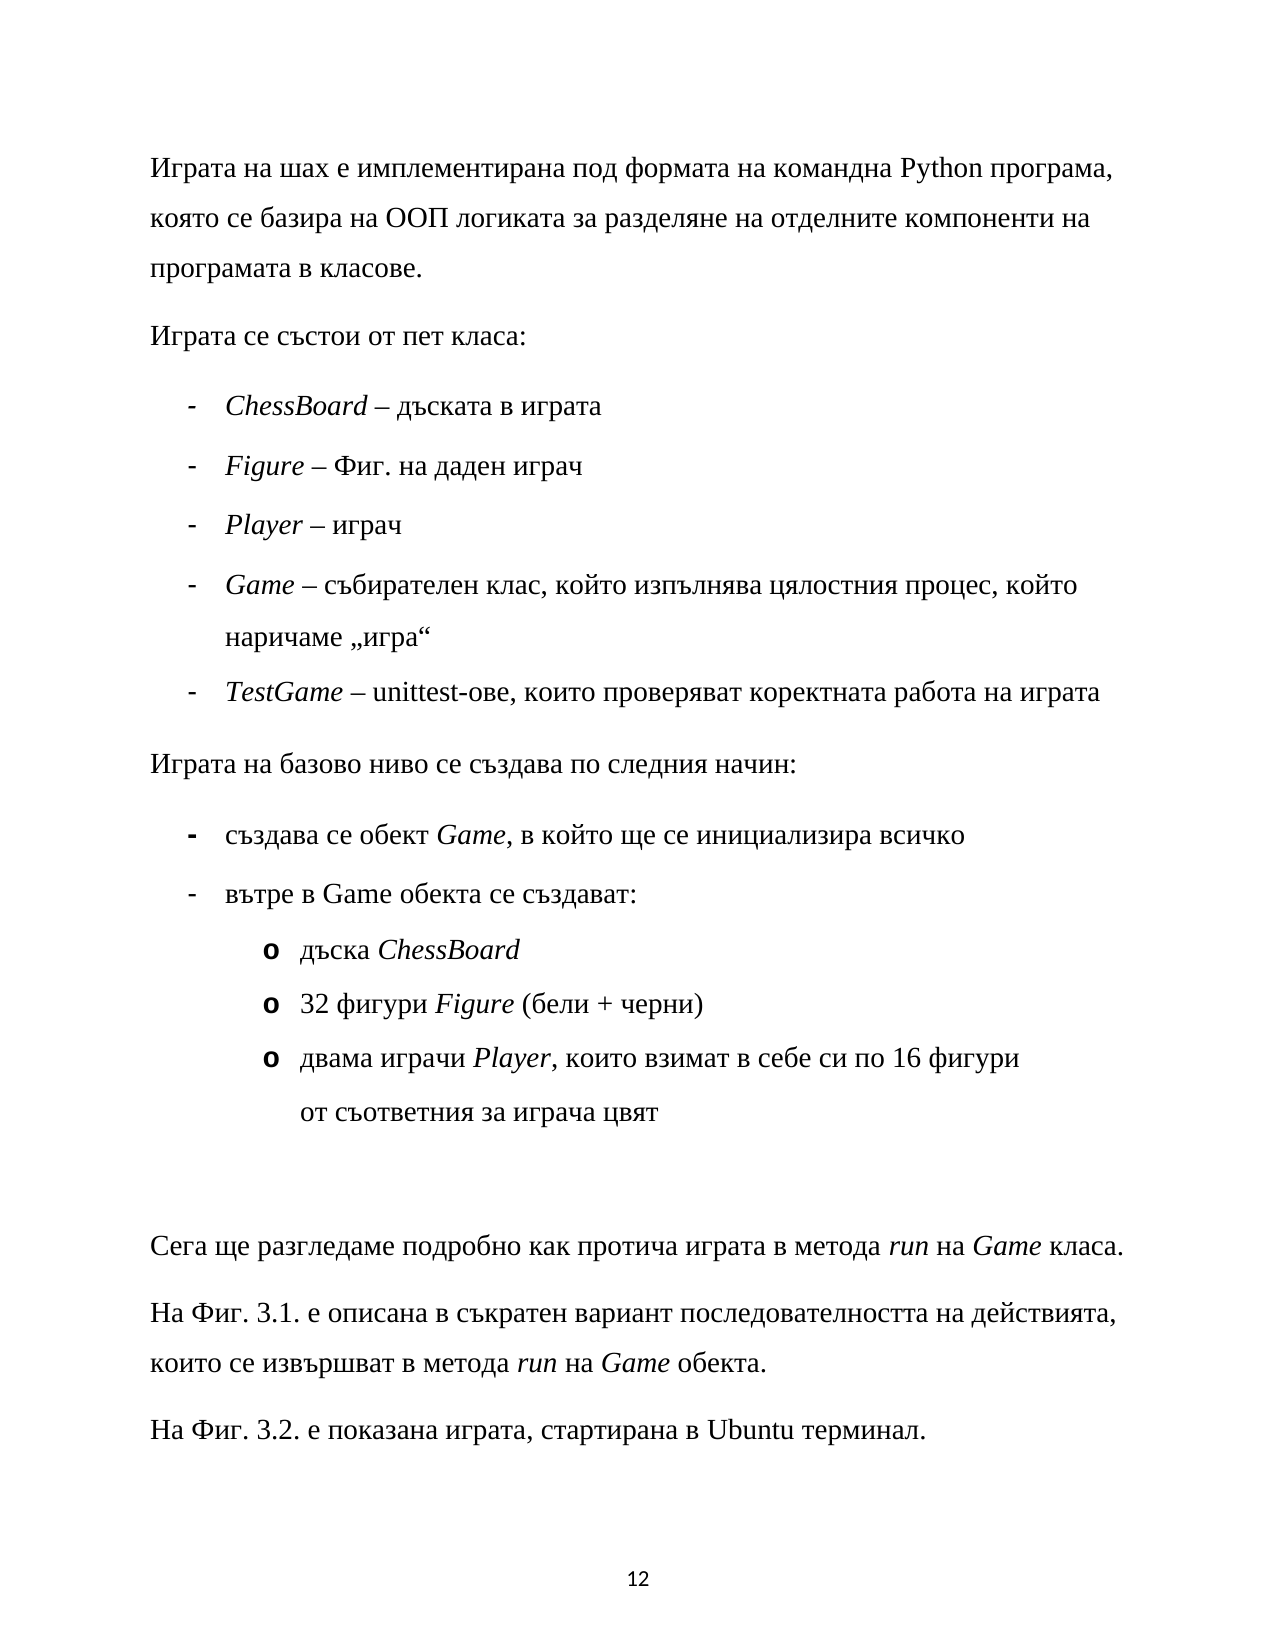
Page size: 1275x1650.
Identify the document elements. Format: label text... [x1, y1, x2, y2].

list TestGame – unittest-ове, които проверяват коректната работа на играта [187, 670, 1125, 709]
text Играта се състои от пет класа: [150, 318, 1125, 351]
list ChessBoard – дъската в играта [187, 384, 1125, 424]
list вътре в Game обекта се създават: [187, 872, 1125, 912]
list от съответния за играча цвят [300, 1094, 1125, 1128]
list Player – играч [187, 503, 1125, 543]
list Figure – Фиг. на даден играч [187, 444, 1125, 484]
list създава се обект Game, в който ще се инициализира всичко [187, 813, 1125, 853]
list двама играчи Player, които взимат в себе си по 16 фигури [262, 1040, 1125, 1076]
list дъска ChessBoard [262, 932, 1125, 968]
list 32 фигури Figure (бели + черни) [262, 986, 1125, 1022]
text Играта на шах е имплементирана под формата на командна Python програма, която се базира на ООП логиката за разделяне на отделните компоненти на програмата в класове. [150, 150, 1125, 284]
text Сега ще разгледаме подробно как протича играта в метода run на Game класа. [150, 1228, 1125, 1262]
text На Фиг. 3.1. е описана в съкратен вариант последователността на действията, които се извършват в метода run на Game обекта. [150, 1295, 1125, 1379]
text На Фиг. 3.2. е показана играта, стартирана в Ubuntu терминал. [150, 1412, 1125, 1446]
list Game – събирателен клас, който изпълнява цялостния процес, който наричаме „игра“ [187, 563, 1125, 653]
text Играта на базово ниво се създава по следния начин: [150, 746, 1125, 779]
